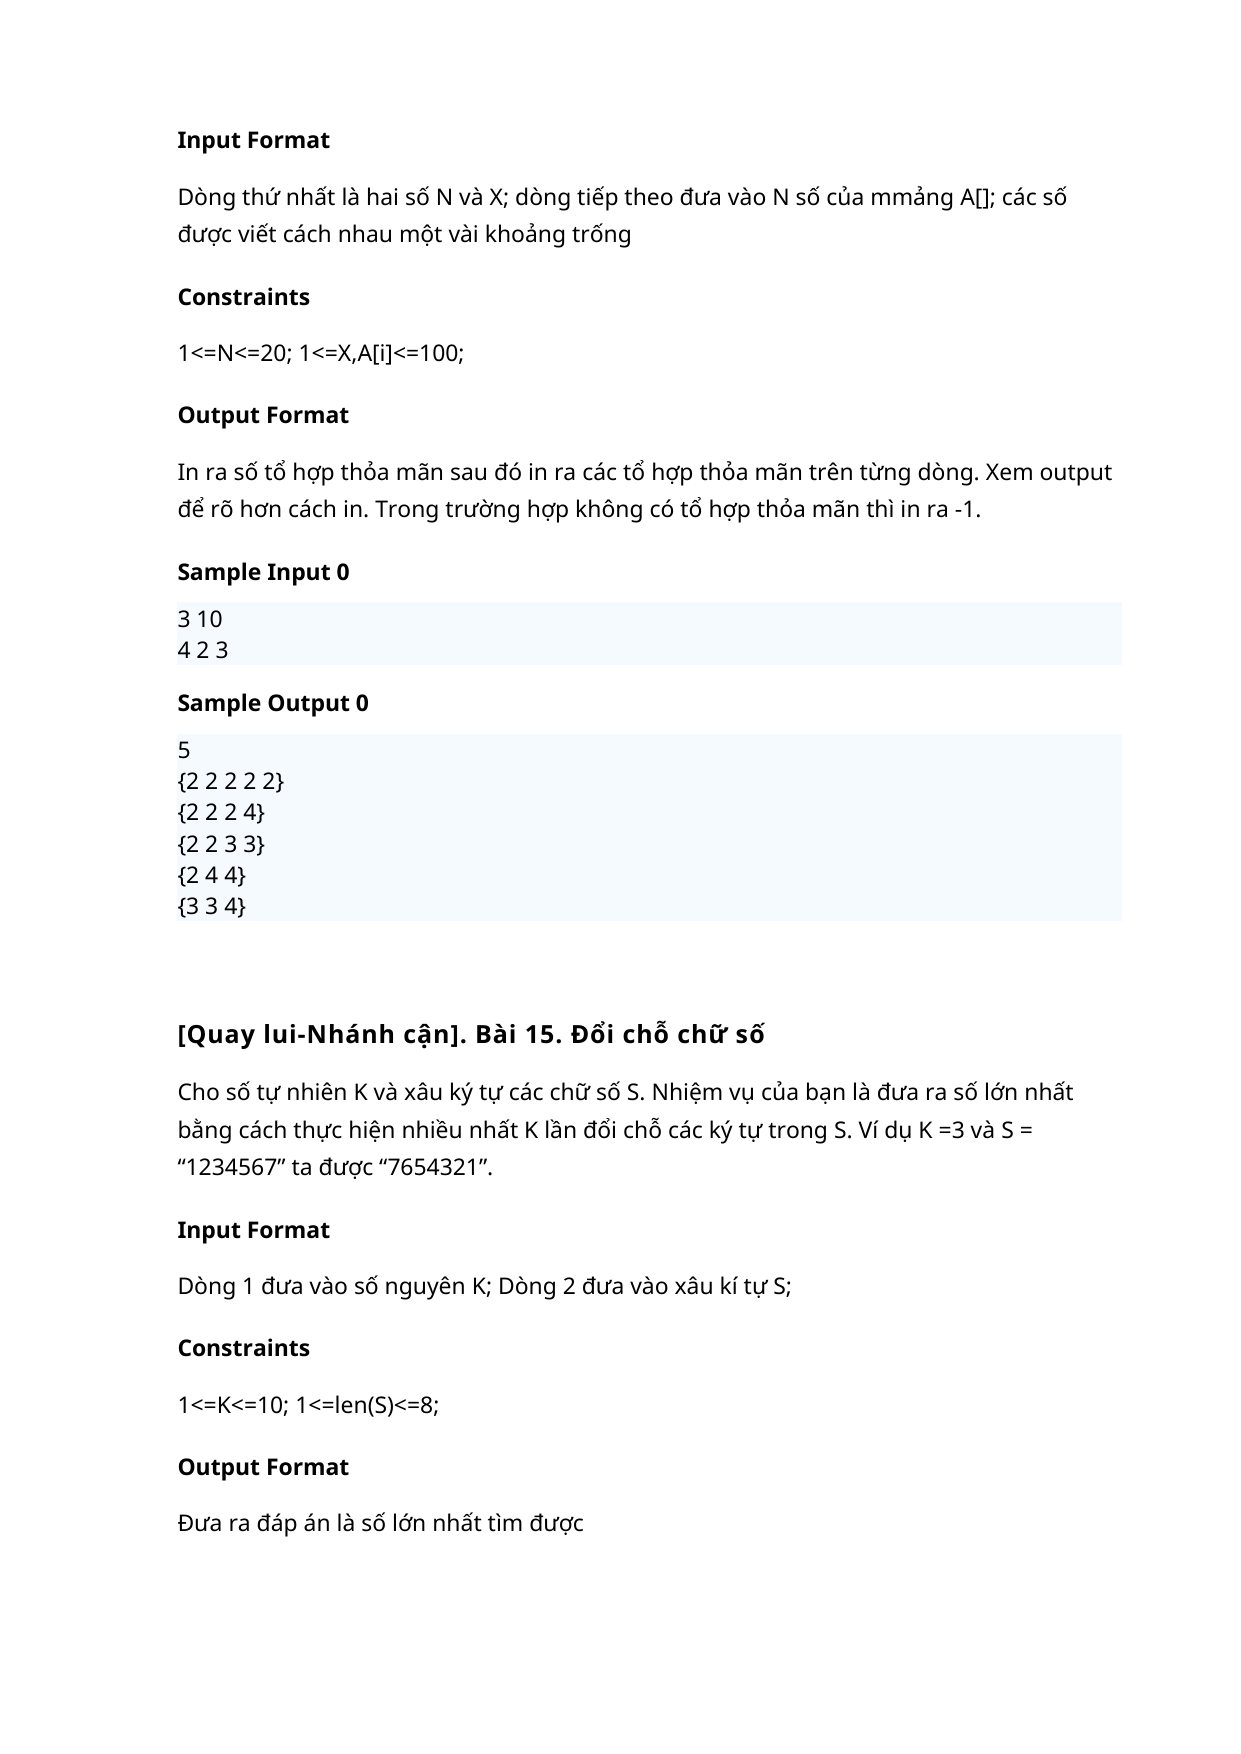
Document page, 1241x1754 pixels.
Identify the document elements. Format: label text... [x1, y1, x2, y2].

text {2 4 4} [177, 859, 1122, 890]
text 3 10 [177, 602, 1122, 634]
text Input Format [177, 118, 1122, 156]
text [Quay lui-Nhánh cận]. Bài 15. Đổi chỗ chữ số [177, 1017, 1122, 1051]
text Sample Output 0 [177, 681, 1122, 718]
text Constraints [177, 1326, 1122, 1364]
text Cho số tự nhiên K và xâu ký tự các chữ số S. Nhiệm vụ của bạn là đưa ra số lớn nhất bằng cách thực hiện nhiều nhất K lần đổi chỗ các ký tự trong S. Ví dụ K =3 và S = “1234567” ta được “7654321”. [177, 1070, 1122, 1182]
text 1<=K<=10; 1<=len(S)<=8; [177, 1382, 1122, 1420]
text 4 2 3 [177, 634, 1122, 665]
text Output Format [177, 393, 1122, 431]
text {3 3 4} [177, 890, 1122, 921]
text In ra số tổ hợp thỏa mãn sau đó in ra các tổ hợp thỏa mãn trên từng dòng. Xem output để rõ hơn cách in. Trong trường hợp không có tổ hợp thỏa mãn thì in ra -1. [177, 449, 1122, 524]
text 5 [177, 734, 1122, 765]
text Sample Input 0 [177, 549, 1122, 587]
text {2 2 2 4} [177, 796, 1122, 827]
text 1<=N<=20; 1<=X,A[i]<=100; [177, 331, 1122, 368]
text Dòng 1 đưa vào số nguyên K; Dòng 2 đưa vào xâu kí tự S; [177, 1264, 1122, 1301]
text Dòng thứ nhất là hai số N và X; dòng tiếp theo đưa vào N số của mmảng A[]; các số được viết cách nhau một vài khoảng trống [177, 174, 1122, 249]
text Constraints [177, 274, 1122, 312]
text Đưa ra đáp án là số lớn nhất tìm được [177, 1501, 1122, 1539]
text Output Format [177, 1445, 1122, 1482]
text {2 2 3 3} [177, 827, 1122, 859]
text Input Format [177, 1207, 1122, 1245]
text {2 2 2 2 2} [177, 765, 1122, 796]
